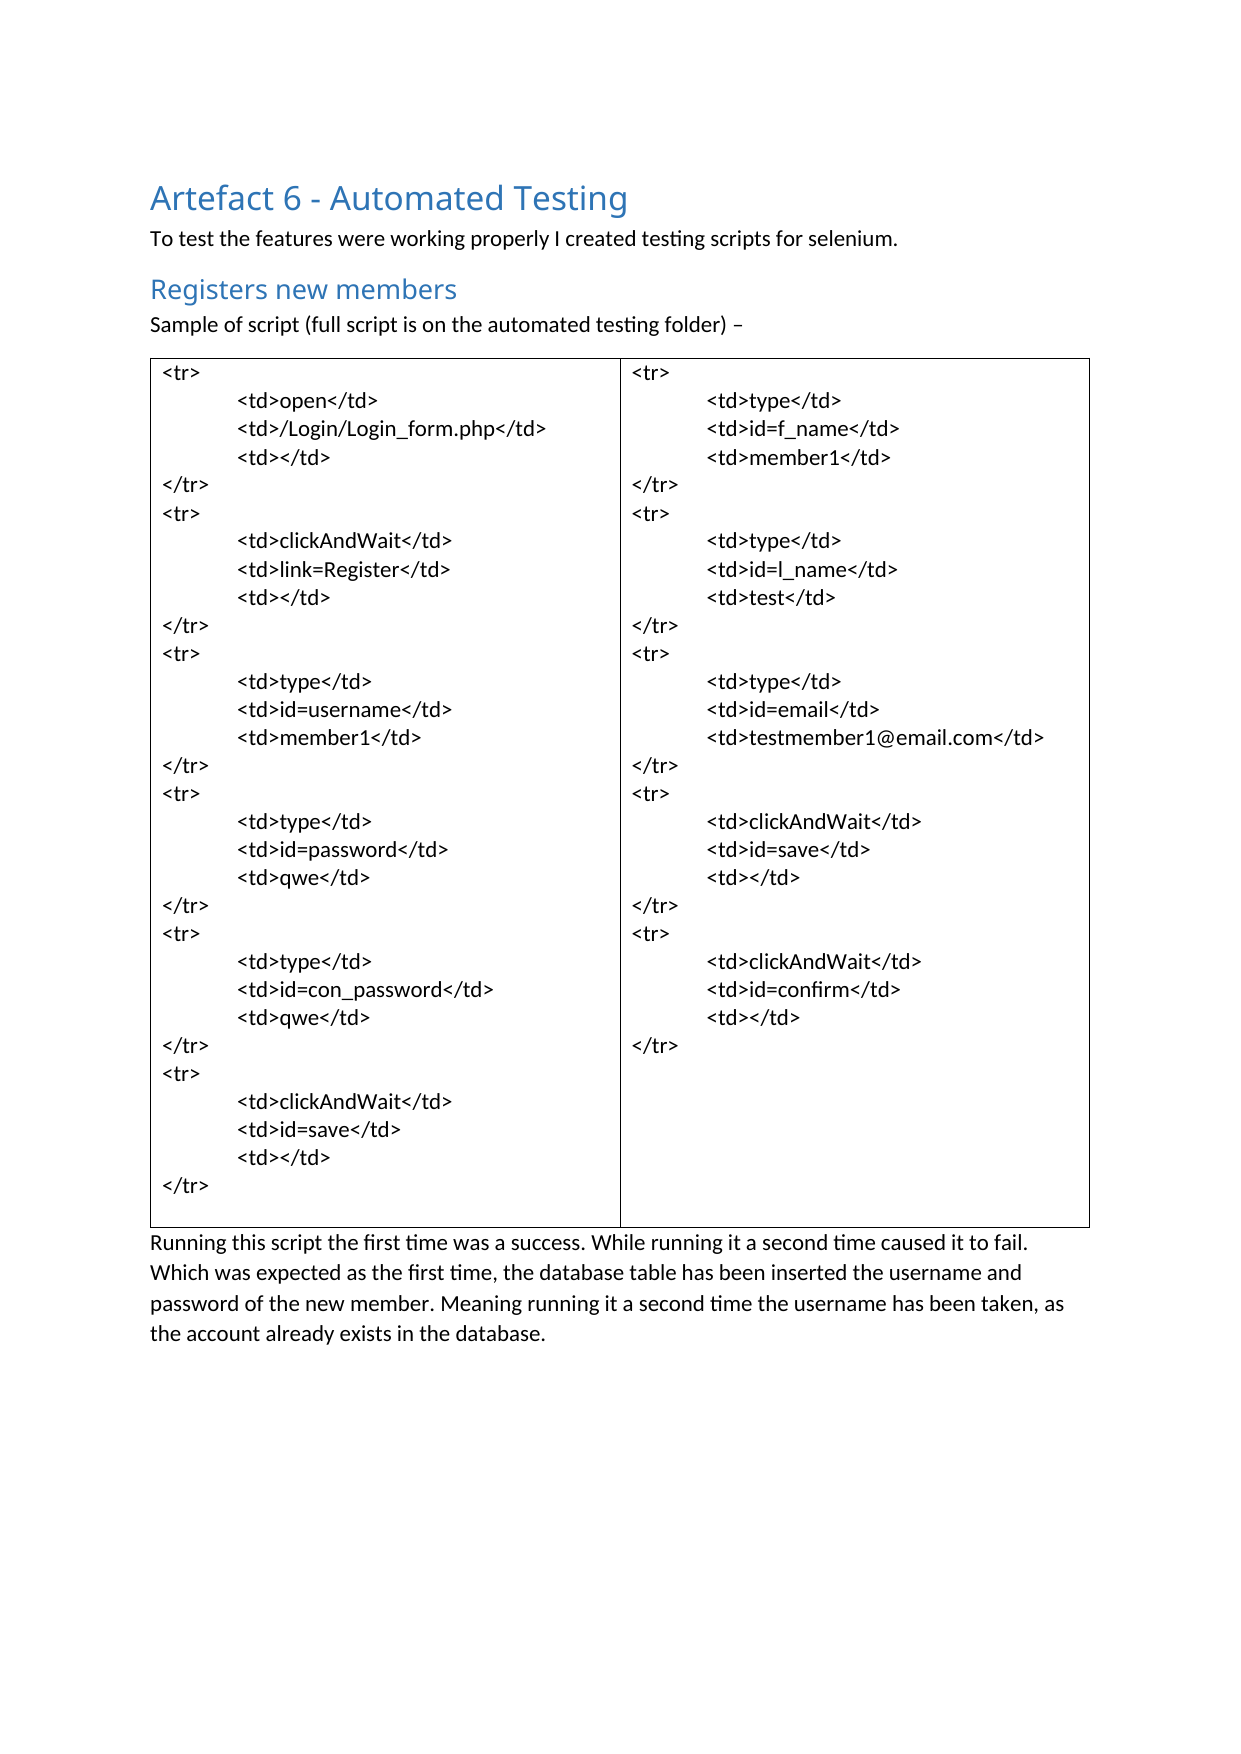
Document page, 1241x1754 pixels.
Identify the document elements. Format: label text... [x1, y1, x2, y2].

text To test the features were working properly I created testing scripts for selenium. [150, 224, 1090, 252]
subtitle Artefact 6 - Automated Testing [150, 175, 1090, 220]
text Running this script the first time was a success. While running it a second time caused it to fail. Which was expected as the first time, the database table has been inserted the username and password of the new member. Meaning running it a second time the username has been taken, as the account already exists in the database. [150, 1228, 1090, 1347]
table_header <tr> <td>open</td> <td>/Login/Login_form.php</td> <td></td> </tr> <tr> <td>clickAndWait</td> <td>link=Register</td> <td></td> </tr> <tr> <td>type</td> <td>id=username</td> <td>member1</td> </tr> <tr> <td>type</td> <td>id=password</td> <td>qwe</td> </tr> <tr> <td>type</td> <td>id=con_password</td> <td>qwe</td> </tr> <tr> <td>clickAndWait</td> <td>id=save</td> <td></td> </tr> [151, 359, 620, 1227]
text Sample of script (full script is on the automated testing folder) – [150, 311, 1090, 339]
subtitle Registers new members [150, 271, 1090, 308]
table_header <tr> <td>type</td> <td>id=f_name</td> <td>member1</td> </tr> <tr> <td>type</td> <td>id=l_name</td> <td>test</td> </tr> <tr> <td>type</td> <td>id=email</td> <td>testmember1@email.com</td> </tr> <tr> <td>clickAndWait</td> <td>id=save</td> <td></td> </tr> <tr> <td>clickAndWait</td> <td>id=confirm</td> <td></td> </tr> [621, 359, 1089, 1227]
